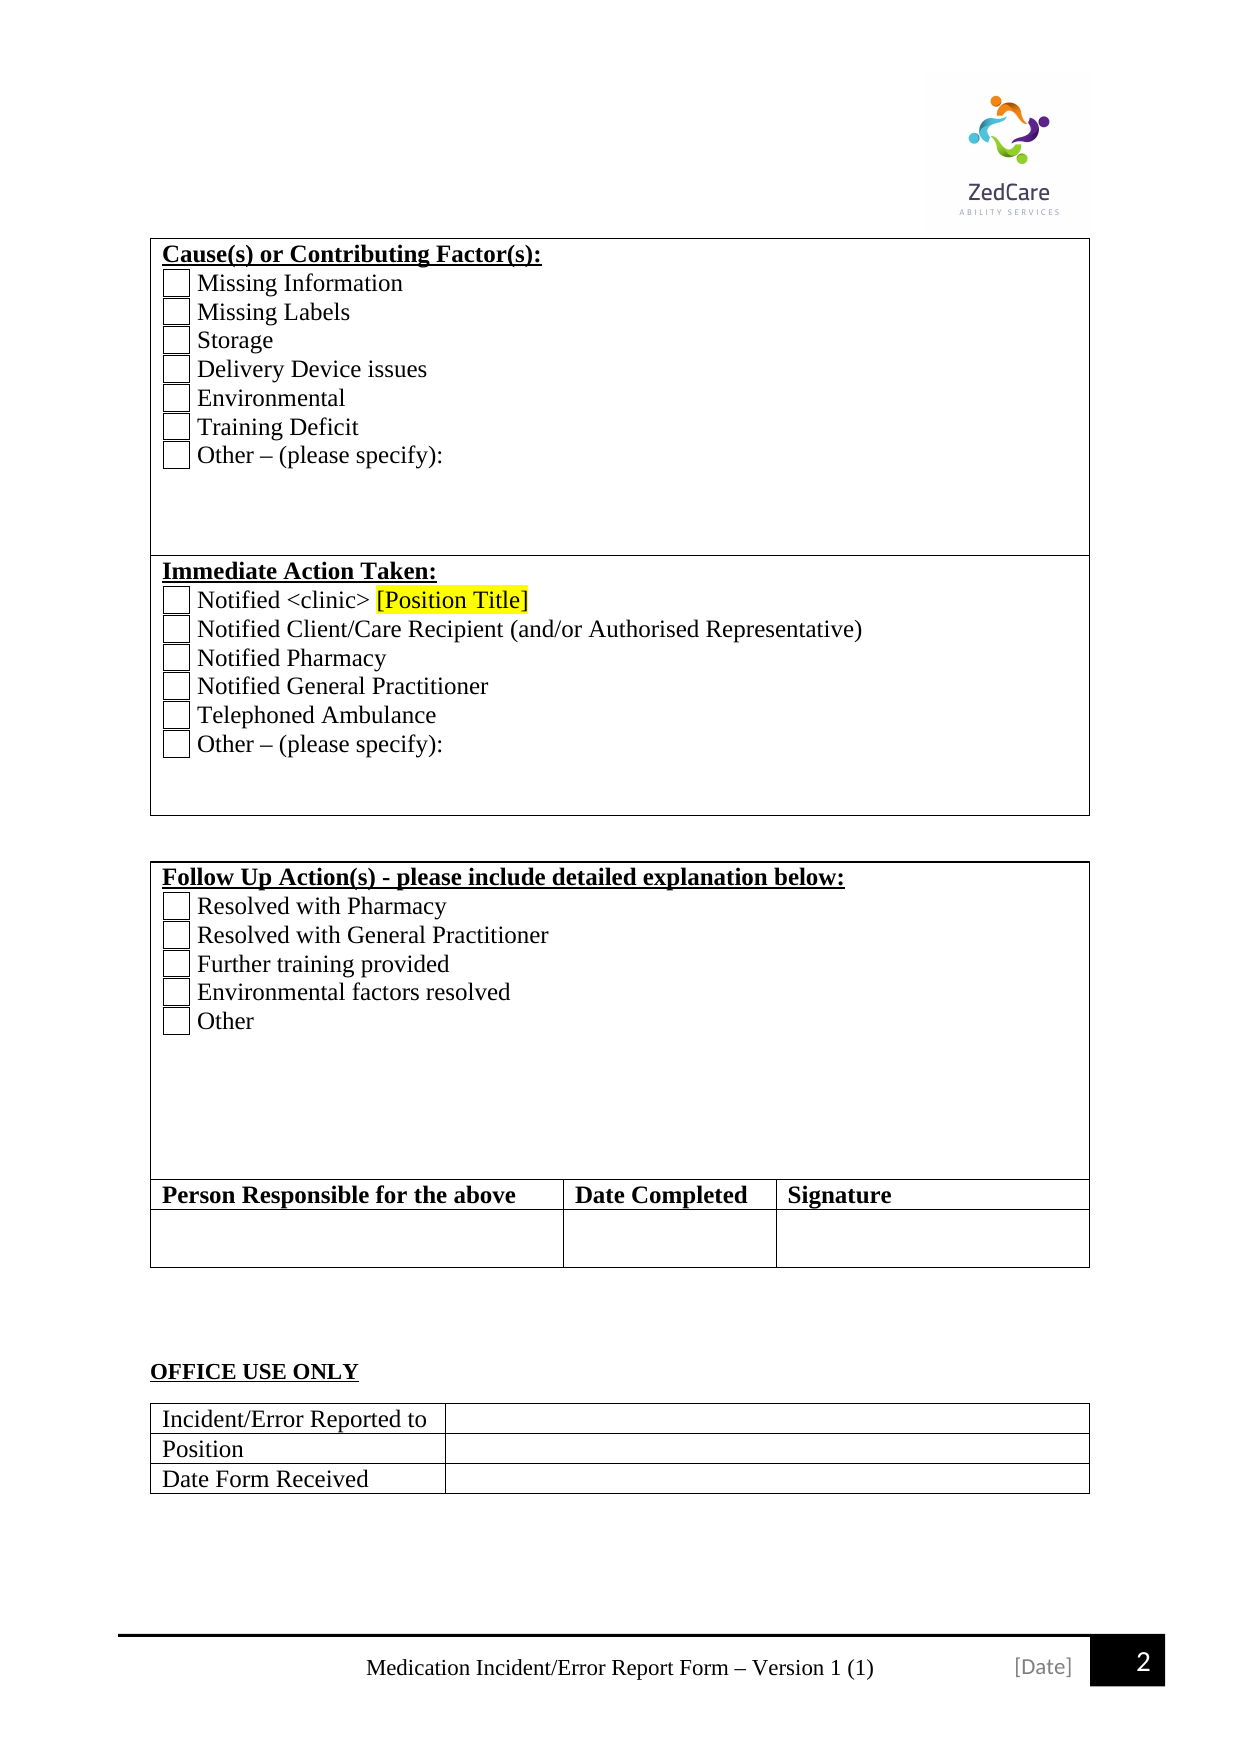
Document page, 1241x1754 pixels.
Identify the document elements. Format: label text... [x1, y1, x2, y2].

picture [925, 73, 1091, 239]
table_cell Signature [777, 1180, 1089, 1208]
table_cell Date Form Received [151, 1464, 445, 1493]
table_cell Position [151, 1434, 445, 1463]
table_header Cause(s) or Contributing Factor(s): Missing Information Missing Labels Storage Delivery Device issues Environmental Training Deficit Other – (please specify): [151, 239, 1089, 555]
table_header Follow Up Action(s) - please include detailed explanation below: Resolved with Pharmacy Resolved with General Practitioner Further training provided Environmental factors resolved Other [151, 863, 1089, 1179]
table_cell Immediate Action Taken: Notified <clinic> [Position Title] Notified Client/Care Recipient (and/or Authorised Representative) Notified Pharmacy Notified General Practitioner Telephoned Ambulance Other – (please specify): [151, 556, 1089, 815]
table_cell [446, 1464, 1089, 1493]
table_cell Person Responsible for the above [151, 1180, 563, 1208]
table_header [446, 1404, 1089, 1433]
text OFFICE USE ONLY [150, 1358, 1090, 1384]
table_cell [564, 1210, 776, 1267]
table_cell [777, 1210, 1089, 1267]
table_header Incident/Error Reported to [151, 1404, 445, 1433]
table_cell Date Completed [564, 1180, 776, 1208]
table_cell [446, 1434, 1089, 1463]
table_cell [151, 1210, 563, 1267]
